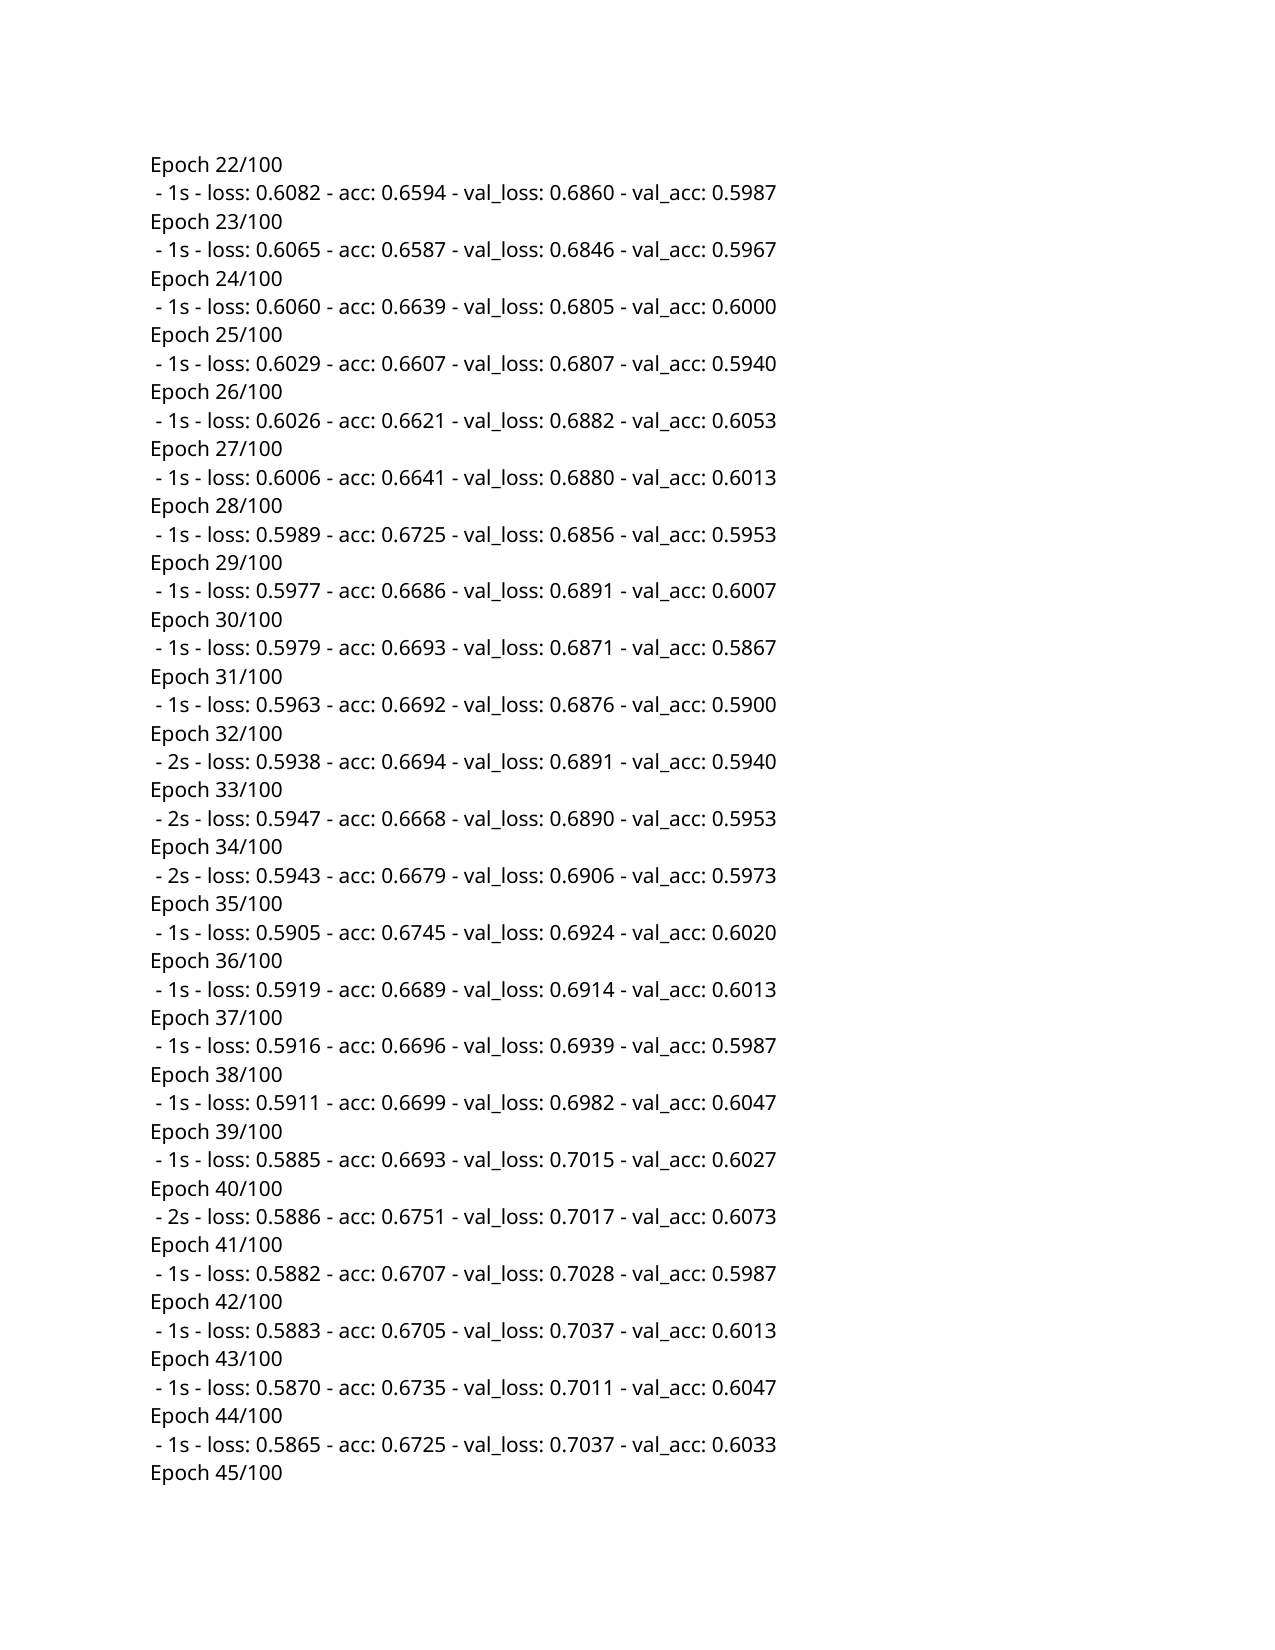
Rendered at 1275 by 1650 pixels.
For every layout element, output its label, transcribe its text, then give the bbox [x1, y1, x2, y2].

text Epoch 27/100 [150, 434, 1125, 463]
text - 1s - loss: 0.5919 - acc: 0.6689 - val_loss: 0.6914 - val_acc: 0.6013 [150, 975, 1125, 1003]
text Epoch 41/100 [150, 1231, 1125, 1259]
text Epoch 43/100 [150, 1344, 1125, 1373]
text - 1s - loss: 0.5905 - acc: 0.6745 - val_loss: 0.6924 - val_acc: 0.6020 [150, 918, 1125, 946]
text - 1s - loss: 0.6065 - acc: 0.6587 - val_loss: 0.6846 - val_acc: 0.5967 [150, 235, 1125, 264]
text Epoch 33/100 [150, 776, 1125, 804]
text - 2s - loss: 0.5938 - acc: 0.6694 - val_loss: 0.6891 - val_acc: 0.5940 [150, 747, 1125, 776]
text - 1s - loss: 0.6029 - acc: 0.6607 - val_loss: 0.6807 - val_acc: 0.5940 [150, 349, 1125, 377]
text Epoch 32/100 [150, 719, 1125, 747]
text - 1s - loss: 0.5989 - acc: 0.6725 - val_loss: 0.6856 - val_acc: 0.5953 [150, 520, 1125, 548]
text Epoch 36/100 [150, 946, 1125, 975]
text Epoch 26/100 [150, 377, 1125, 406]
text Epoch 30/100 [150, 605, 1125, 633]
text - 2s - loss: 0.5943 - acc: 0.6679 - val_loss: 0.6906 - val_acc: 0.5973 [150, 861, 1125, 889]
text - 1s - loss: 0.6082 - acc: 0.6594 - val_loss: 0.6860 - val_acc: 0.5987 [150, 178, 1125, 207]
text Epoch 22/100 [150, 150, 1125, 178]
text - 1s - loss: 0.5963 - acc: 0.6692 - val_loss: 0.6876 - val_acc: 0.5900 [150, 690, 1125, 719]
text Epoch 39/100 [150, 1117, 1125, 1145]
text - 1s - loss: 0.6026 - acc: 0.6621 - val_loss: 0.6882 - val_acc: 0.6053 [150, 406, 1125, 434]
text Epoch 45/100 [150, 1458, 1125, 1487]
text - 1s - loss: 0.5977 - acc: 0.6686 - val_loss: 0.6891 - val_acc: 0.6007 [150, 577, 1125, 605]
text Epoch 34/100 [150, 832, 1125, 861]
text - 2s - loss: 0.5886 - acc: 0.6751 - val_loss: 0.7017 - val_acc: 0.6073 [150, 1202, 1125, 1231]
text - 1s - loss: 0.6006 - acc: 0.6641 - val_loss: 0.6880 - val_acc: 0.6013 [150, 463, 1125, 491]
text Epoch 38/100 [150, 1060, 1125, 1088]
text - 1s - loss: 0.5916 - acc: 0.6696 - val_loss: 0.6939 - val_acc: 0.5987 [150, 1032, 1125, 1060]
text - 1s - loss: 0.5870 - acc: 0.6735 - val_loss: 0.7011 - val_acc: 0.6047 [150, 1373, 1125, 1401]
text Epoch 24/100 [150, 264, 1125, 292]
text Epoch 28/100 [150, 491, 1125, 520]
text - 1s - loss: 0.5883 - acc: 0.6705 - val_loss: 0.7037 - val_acc: 0.6013 [150, 1316, 1125, 1344]
text Epoch 25/100 [150, 321, 1125, 349]
text - 1s - loss: 0.5979 - acc: 0.6693 - val_loss: 0.6871 - val_acc: 0.5867 [150, 633, 1125, 662]
text - 1s - loss: 0.6060 - acc: 0.6639 - val_loss: 0.6805 - val_acc: 0.6000 [150, 292, 1125, 321]
text Epoch 44/100 [150, 1401, 1125, 1430]
text - 1s - loss: 0.5885 - acc: 0.6693 - val_loss: 0.7015 - val_acc: 0.6027 [150, 1145, 1125, 1174]
text - 1s - loss: 0.5911 - acc: 0.6699 - val_loss: 0.6982 - val_acc: 0.6047 [150, 1088, 1125, 1117]
text Epoch 40/100 [150, 1174, 1125, 1202]
text - 2s - loss: 0.5947 - acc: 0.6668 - val_loss: 0.6890 - val_acc: 0.5953 [150, 804, 1125, 832]
text Epoch 42/100 [150, 1287, 1125, 1316]
text Epoch 31/100 [150, 662, 1125, 690]
text - 1s - loss: 0.5882 - acc: 0.6707 - val_loss: 0.7028 - val_acc: 0.5987 [150, 1259, 1125, 1287]
text - 1s - loss: 0.5865 - acc: 0.6725 - val_loss: 0.7037 - val_acc: 0.6033 [150, 1430, 1125, 1458]
text Epoch 29/100 [150, 548, 1125, 577]
text Epoch 37/100 [150, 1003, 1125, 1032]
text Epoch 35/100 [150, 889, 1125, 918]
text Epoch 23/100 [150, 207, 1125, 235]
